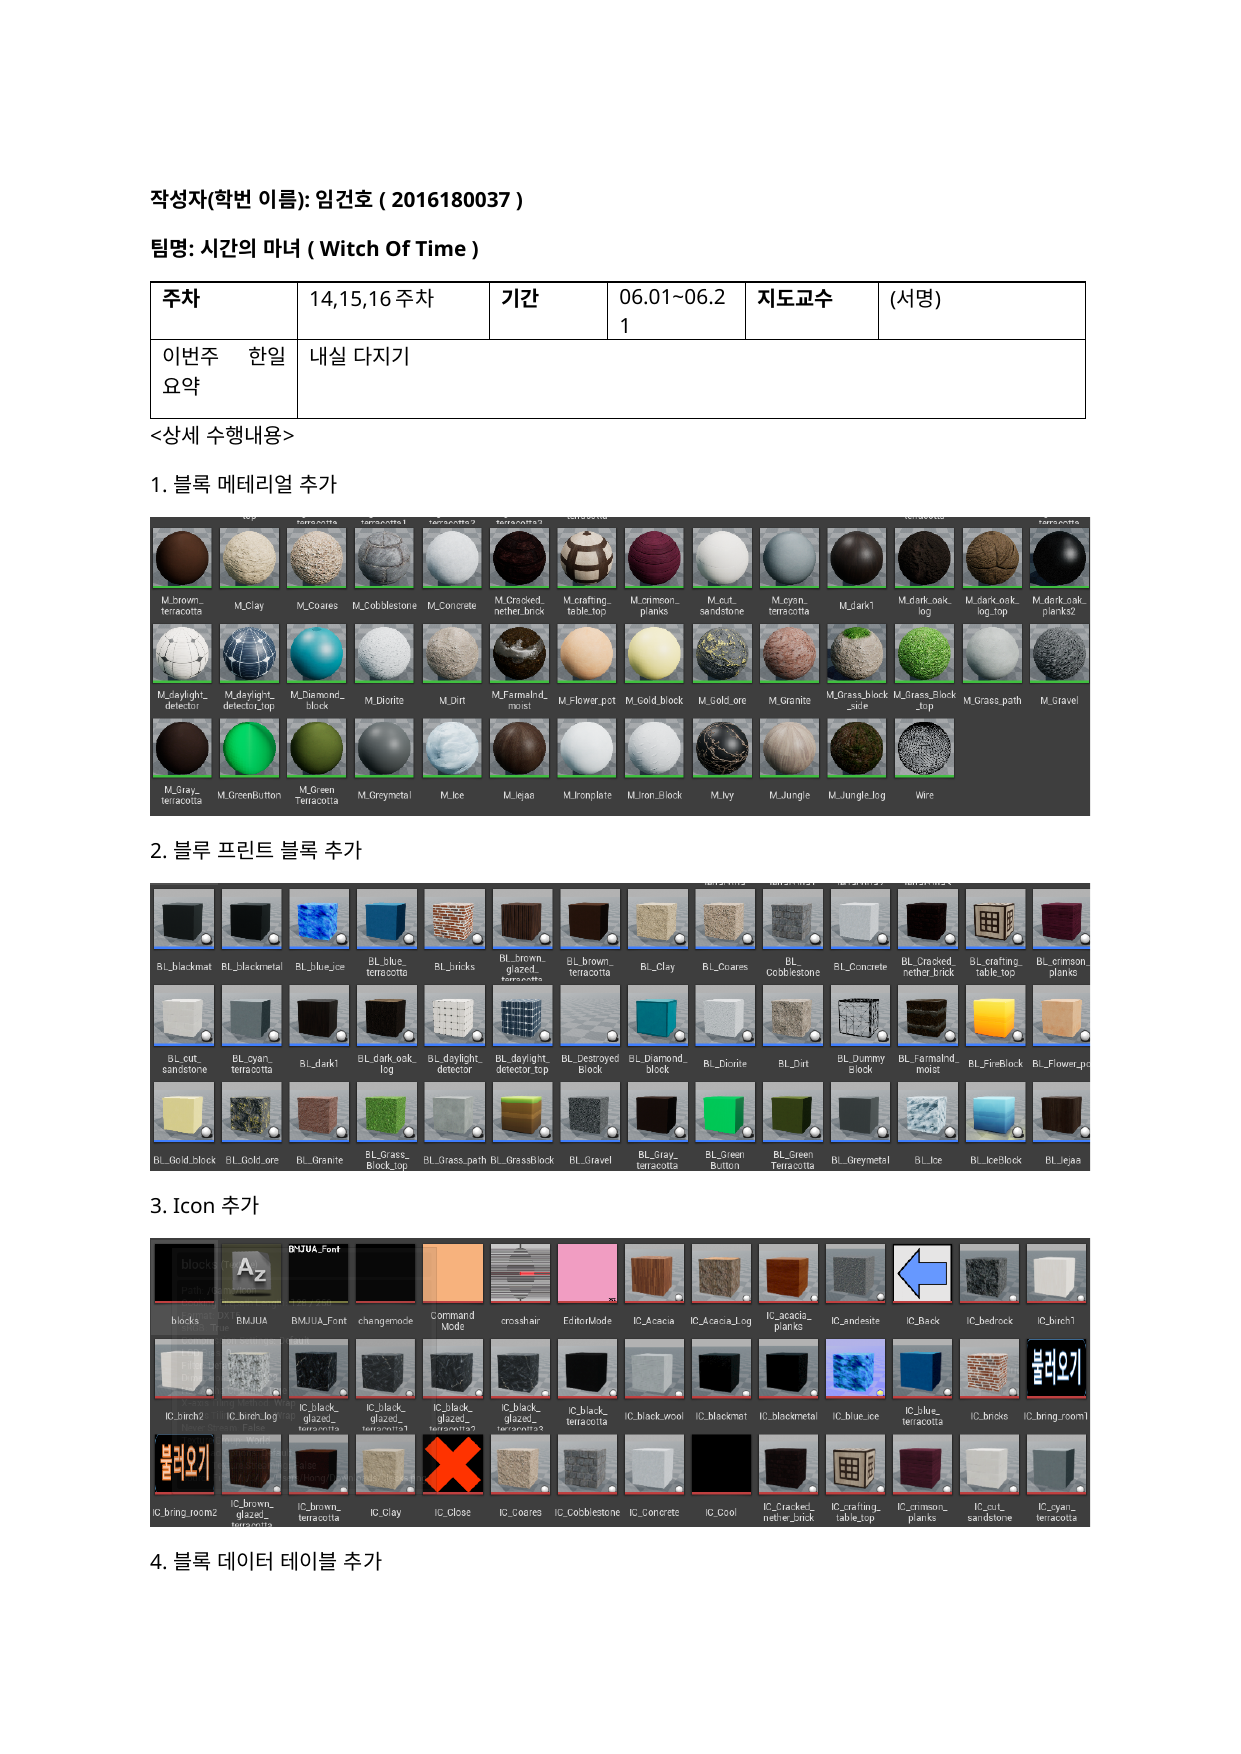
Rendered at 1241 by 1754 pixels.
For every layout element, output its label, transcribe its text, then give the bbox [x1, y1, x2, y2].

table_header 기간 [490, 283, 607, 339]
table_cell 이번주 한일 요약 [151, 340, 297, 418]
table_cell 내실 다지기 [298, 340, 1085, 418]
text 2. 블루 프린트 블록 추가 [150, 834, 1090, 865]
text <상세 수행내용> [150, 419, 1090, 449]
table_header 주차 [151, 283, 297, 339]
table_header (서명) [879, 283, 1085, 339]
text 4. 블록 데이터 테이블 추가 [150, 1545, 1090, 1576]
table_header 14,15,16주차 [298, 283, 489, 339]
picture [150, 1238, 1091, 1527]
text 3. Icon 추가 [150, 1189, 1090, 1219]
picture [150, 883, 1091, 1171]
table_header 지도교수 [746, 283, 878, 339]
table_header 06.01~06.21 [608, 283, 745, 339]
text 1. 블록 메테리얼 추가 [150, 468, 1090, 499]
picture [150, 517, 1091, 816]
